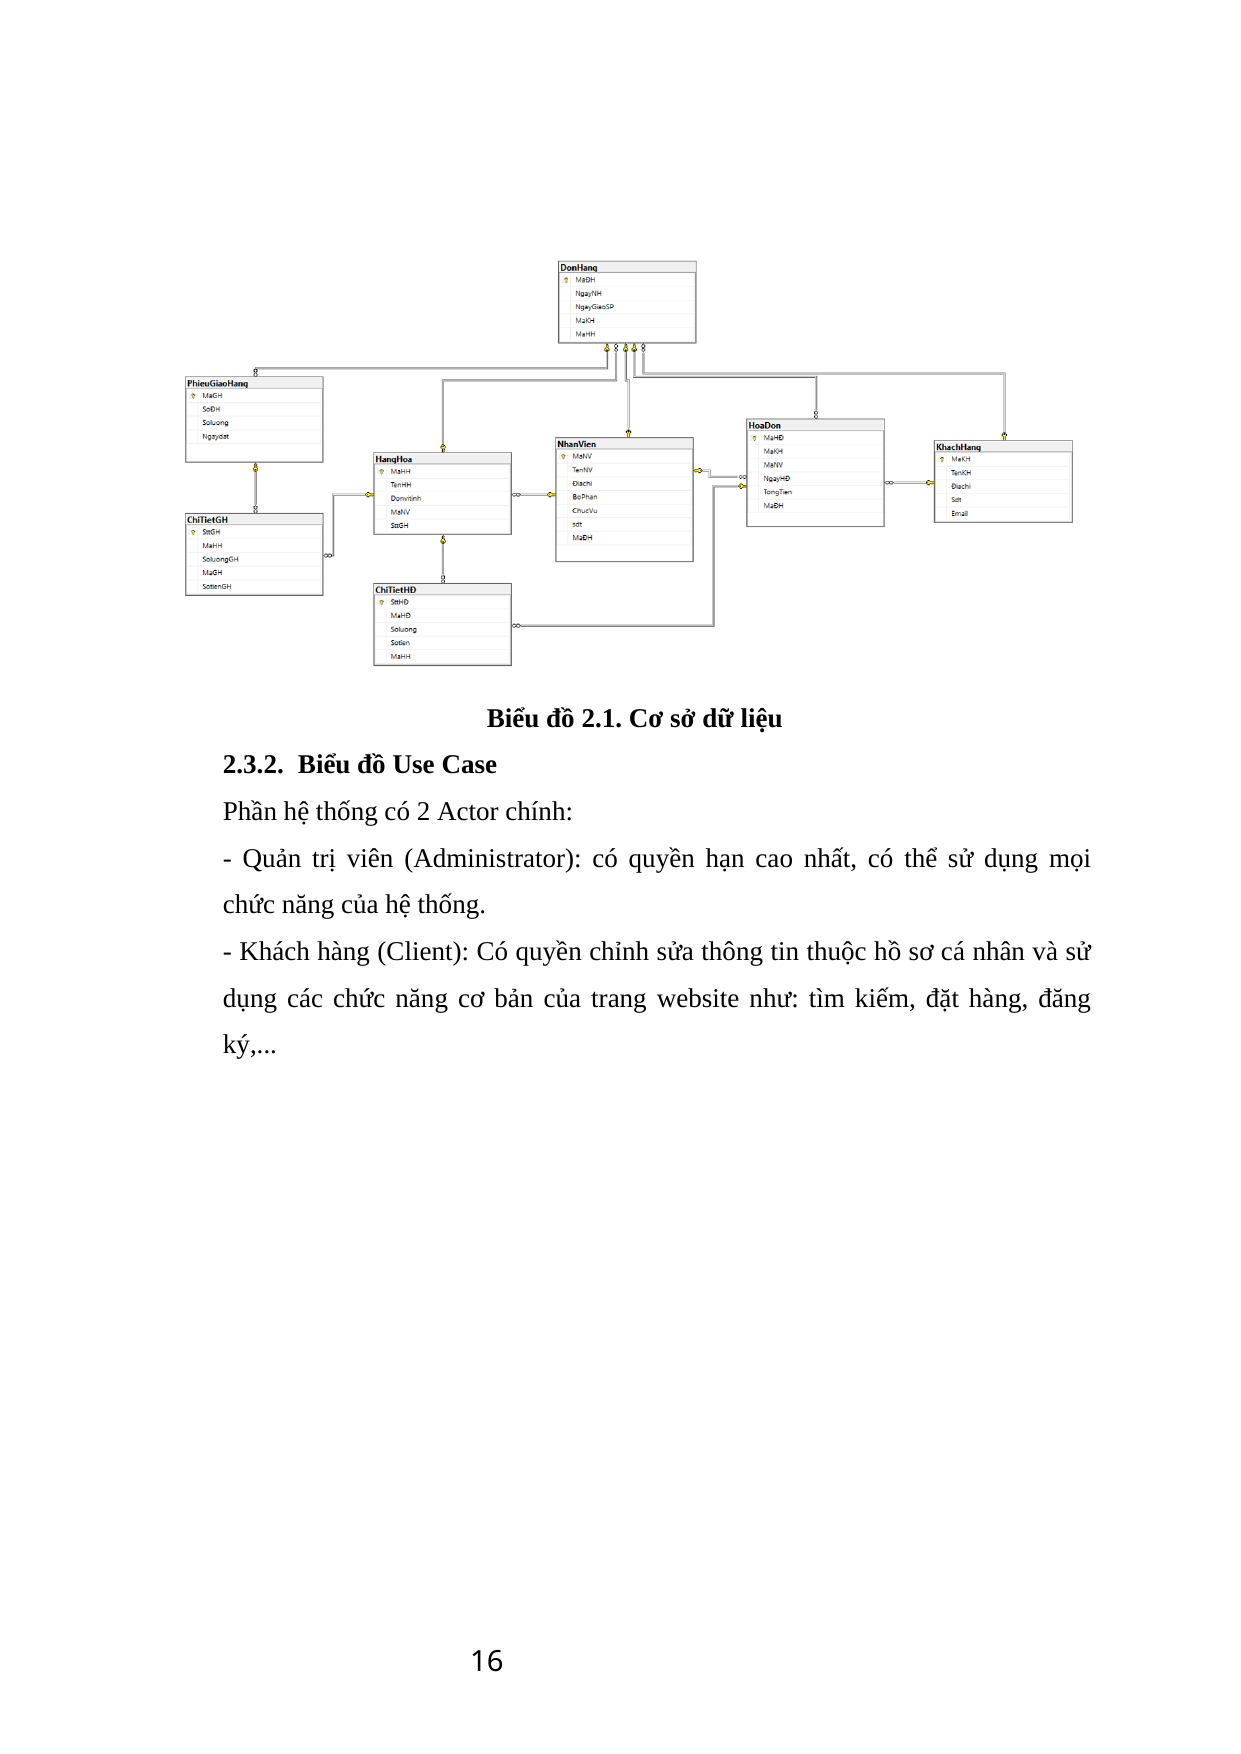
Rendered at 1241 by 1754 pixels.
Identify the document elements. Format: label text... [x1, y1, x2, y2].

text Biểu đồ 2.1. Cơ sở dữ liệu [148, 687, 1092, 733]
picture [147, 206, 1093, 687]
list Biểu đồ Use Case [223, 748, 1092, 779]
text Phần hệ thống có 2 Actor chính: [223, 795, 1092, 826]
text - Quản trị viên (Administrator): có quyền hạn cao nhất, có thể sử dụng mọi chức năng của hệ thống. [223, 842, 1092, 919]
text - Khách hàng (Client): Có quyền chỉnh sửa thông tin thuộc hồ sơ cá nhân và sử dụng các chức năng cơ bản của trang website như: tìm kiếm, đặt hàng, đăng ký,... [223, 935, 1092, 1059]
